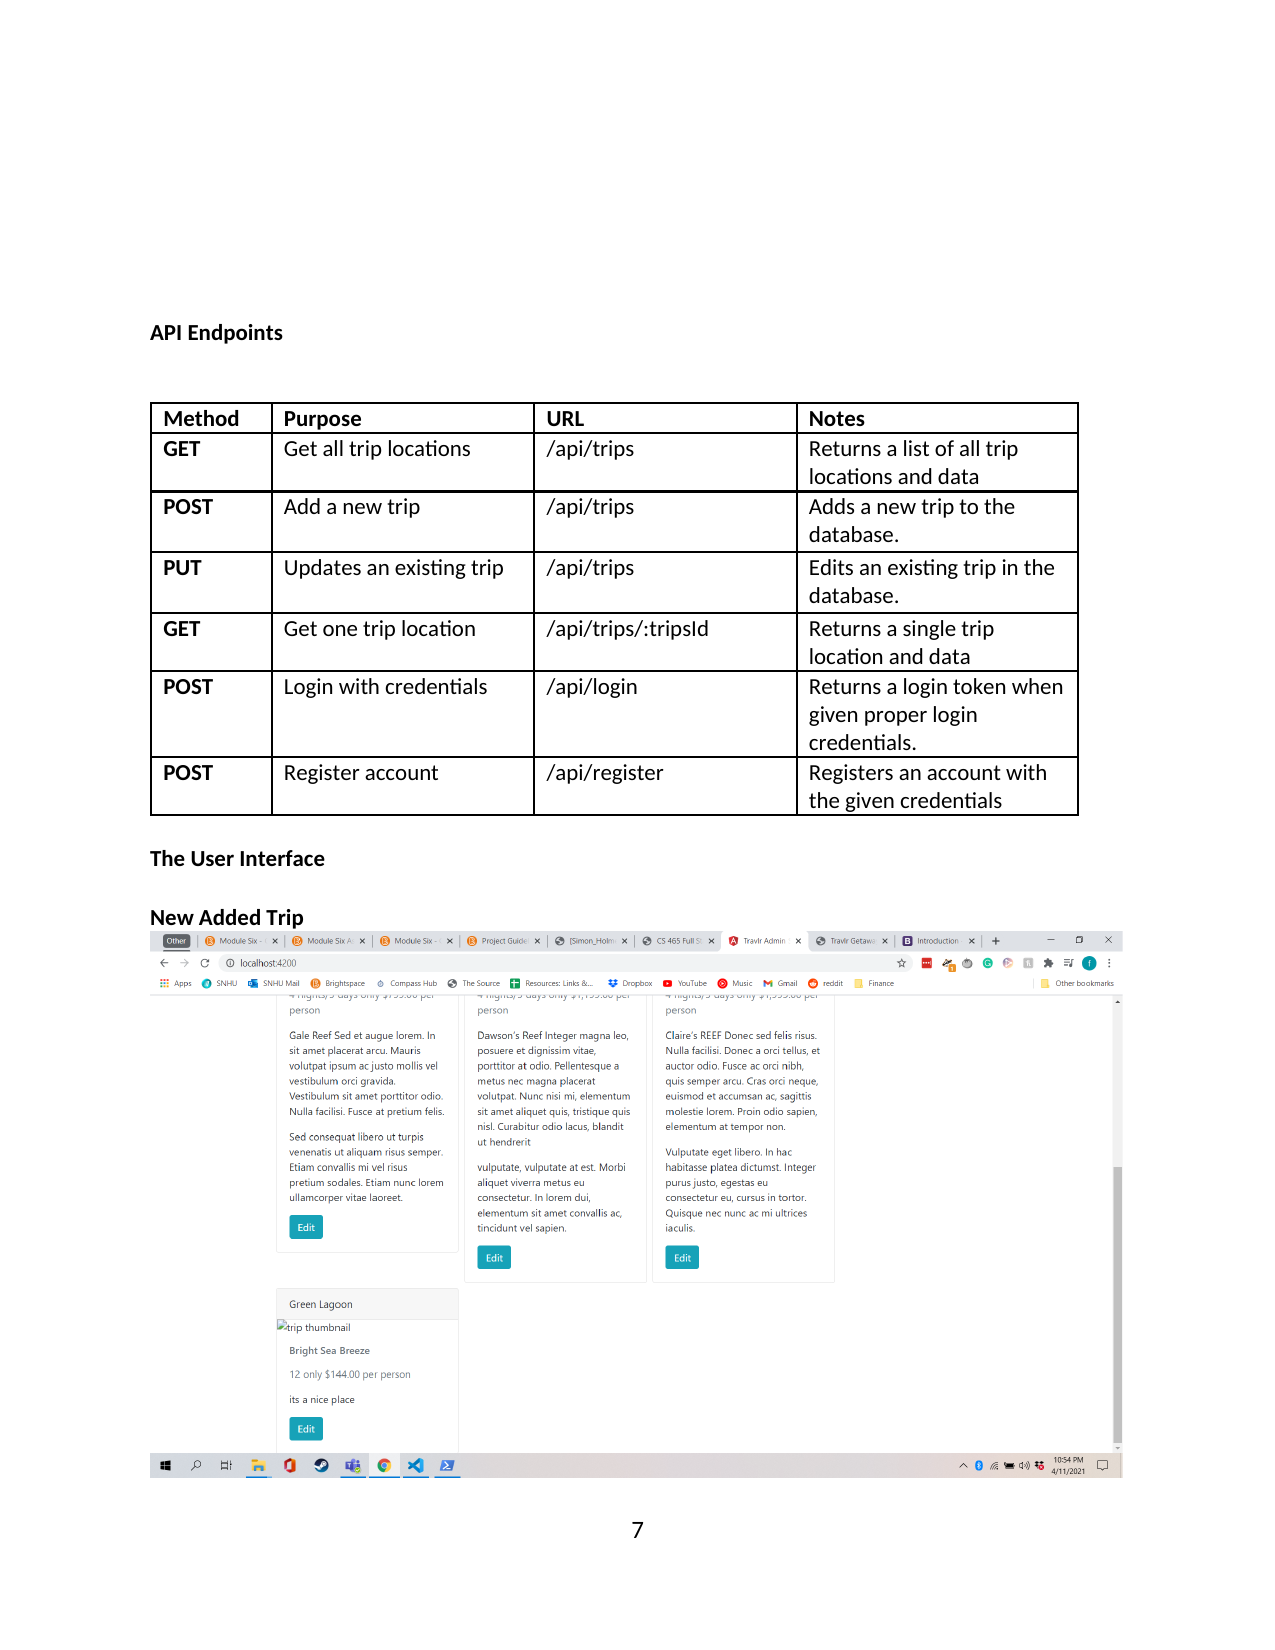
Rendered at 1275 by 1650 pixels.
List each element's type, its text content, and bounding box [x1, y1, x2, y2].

table_header Purpose [273, 404, 533, 432]
table_cell GET [152, 614, 271, 670]
table_cell Edits an existing trip in the database. [798, 553, 1077, 612]
table_cell /api/trips [535, 493, 796, 551]
table_cell Adds a new trip to the database. [798, 493, 1077, 551]
table_cell Registers an account with the given credentials [798, 758, 1077, 814]
table_header Notes [798, 404, 1077, 432]
table_cell Returns a login token when given proper login credentials. [798, 672, 1077, 756]
table_cell PUT [152, 553, 271, 612]
table_cell /api/trips [535, 553, 796, 612]
table_cell POST [152, 672, 271, 756]
table_cell Add a new trip [273, 493, 533, 551]
table_cell Login with credentials [273, 672, 533, 756]
table_cell /api/register [535, 758, 796, 814]
text New Added Trip [150, 903, 1125, 931]
subtitle API Endpoints [150, 318, 1125, 346]
table_cell Get all trip locations [273, 434, 533, 490]
table_cell Get one trip location [273, 614, 533, 670]
table_header URL [535, 404, 796, 432]
table_cell Updates an existing trip [273, 553, 533, 612]
table_cell POST [152, 758, 271, 814]
table_cell /api/trips [535, 434, 796, 490]
table_cell Returns a single trip location and data [798, 614, 1077, 670]
table_cell Returns a list of all trip locations and data [798, 434, 1077, 490]
table_cell /api/login [535, 672, 796, 756]
table_cell GET [152, 434, 271, 490]
table_cell POST [152, 493, 271, 551]
table_cell Register account [273, 758, 533, 814]
table_cell /api/trips/:tripsId [535, 614, 796, 670]
subtitle The User Interface [150, 844, 1125, 872]
picture [150, 931, 1123, 1478]
table_header Method [152, 404, 271, 432]
